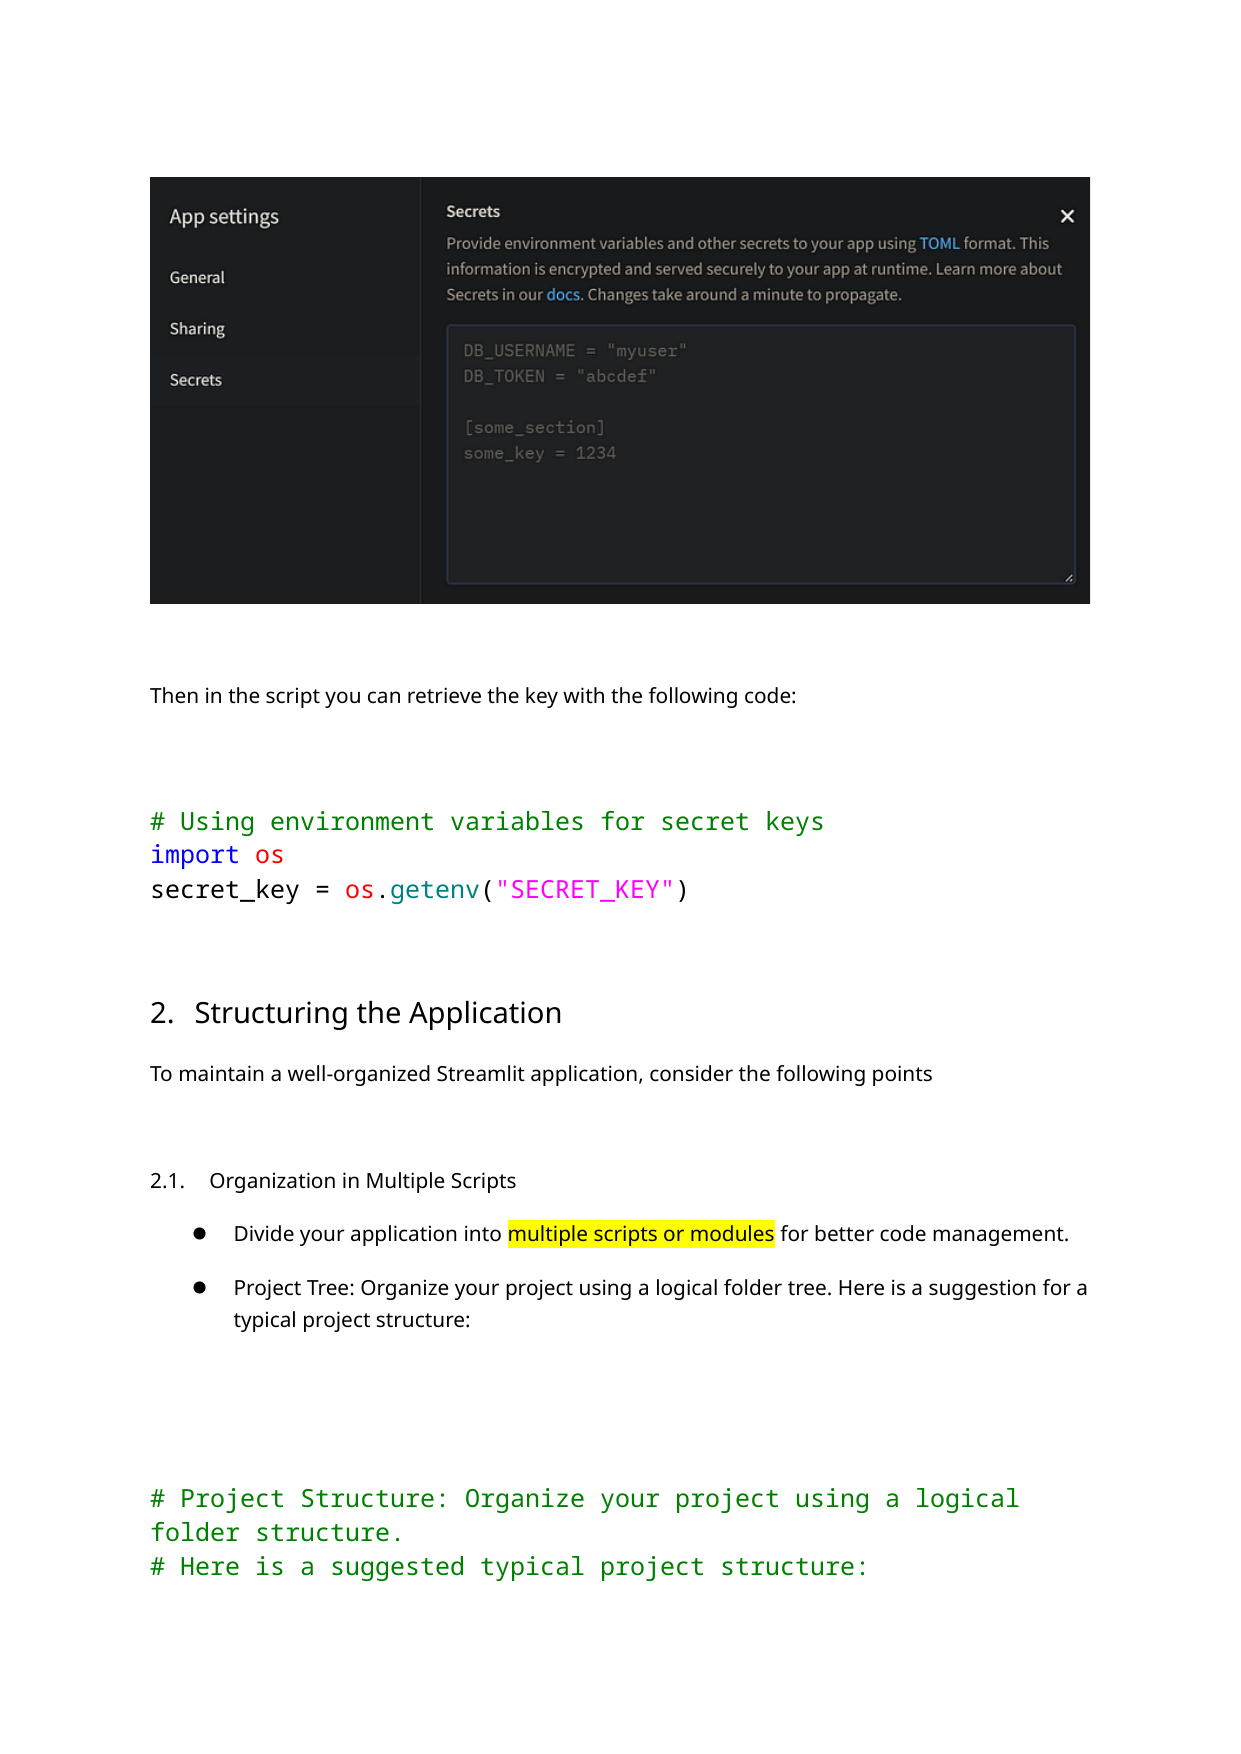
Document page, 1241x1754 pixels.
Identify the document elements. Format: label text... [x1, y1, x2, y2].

list Divide your application into multiple scripts or modules for better code management. [192, 1219, 1090, 1248]
text import os [150, 837, 1090, 871]
list Project Tree: Organize your project using a logical folder tree. Here is a suggestion for a typical project structure: [192, 1273, 1090, 1334]
text # Here is a suggested typical project structure: [150, 1549, 1090, 1583]
subtitle Structuring the Application [150, 993, 1090, 1032]
text secret_key = os.getenv("SECRET_KEY") [150, 871, 1090, 905]
subtitle Organization in Multiple Scripts [150, 1166, 1090, 1194]
text Then in the script you can retrieve the key with the following code: [150, 682, 1090, 710]
text # Project Structure: Organize your project using a logical folder structure. [150, 1481, 1090, 1549]
text To maintain a well-organized Streamlit application, consider the following points [150, 1059, 1090, 1088]
picture [150, 177, 1091, 604]
text # Using environment variables for secret keys [150, 803, 1090, 837]
